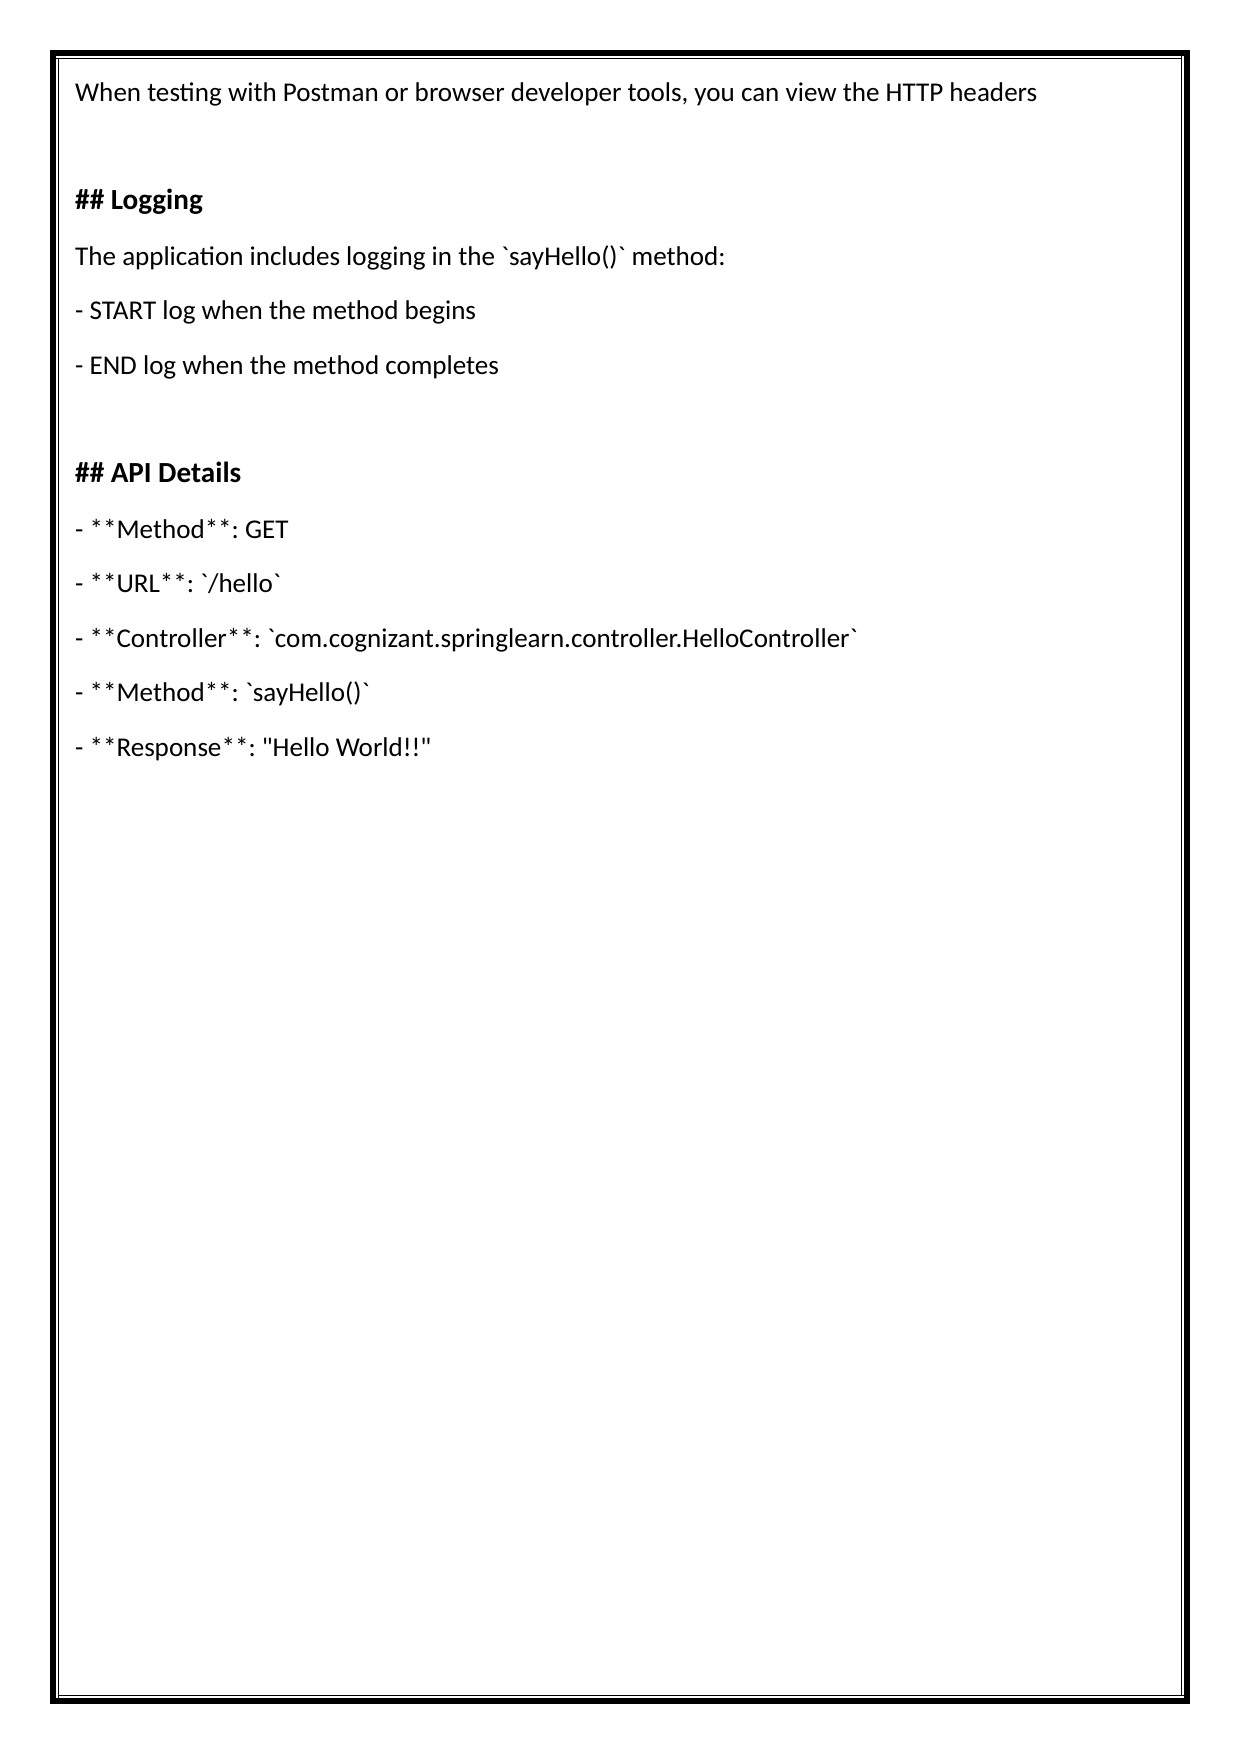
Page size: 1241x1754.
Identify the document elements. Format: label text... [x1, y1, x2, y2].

text ## Logging [75, 181, 1165, 217]
text - START log when the method begins [75, 293, 1165, 326]
text When testing with Postman or browser developer tools, you can view the HTTP headers [75, 75, 1165, 108]
text - **Response**: "Hello World!!" [75, 730, 1165, 763]
text - END log when the method completes [75, 348, 1165, 381]
text - **URL**: `/hello` [75, 566, 1165, 599]
text The application includes logging in the `sayHello()` method: [75, 239, 1165, 272]
text - **Controller**: `com.cognizant.springlearn.controller.HelloController` [75, 621, 1165, 654]
text - **Method**: `sayHello()` [75, 676, 1165, 709]
text - **Method**: GET [75, 512, 1165, 545]
text ## API Details [75, 454, 1165, 490]
